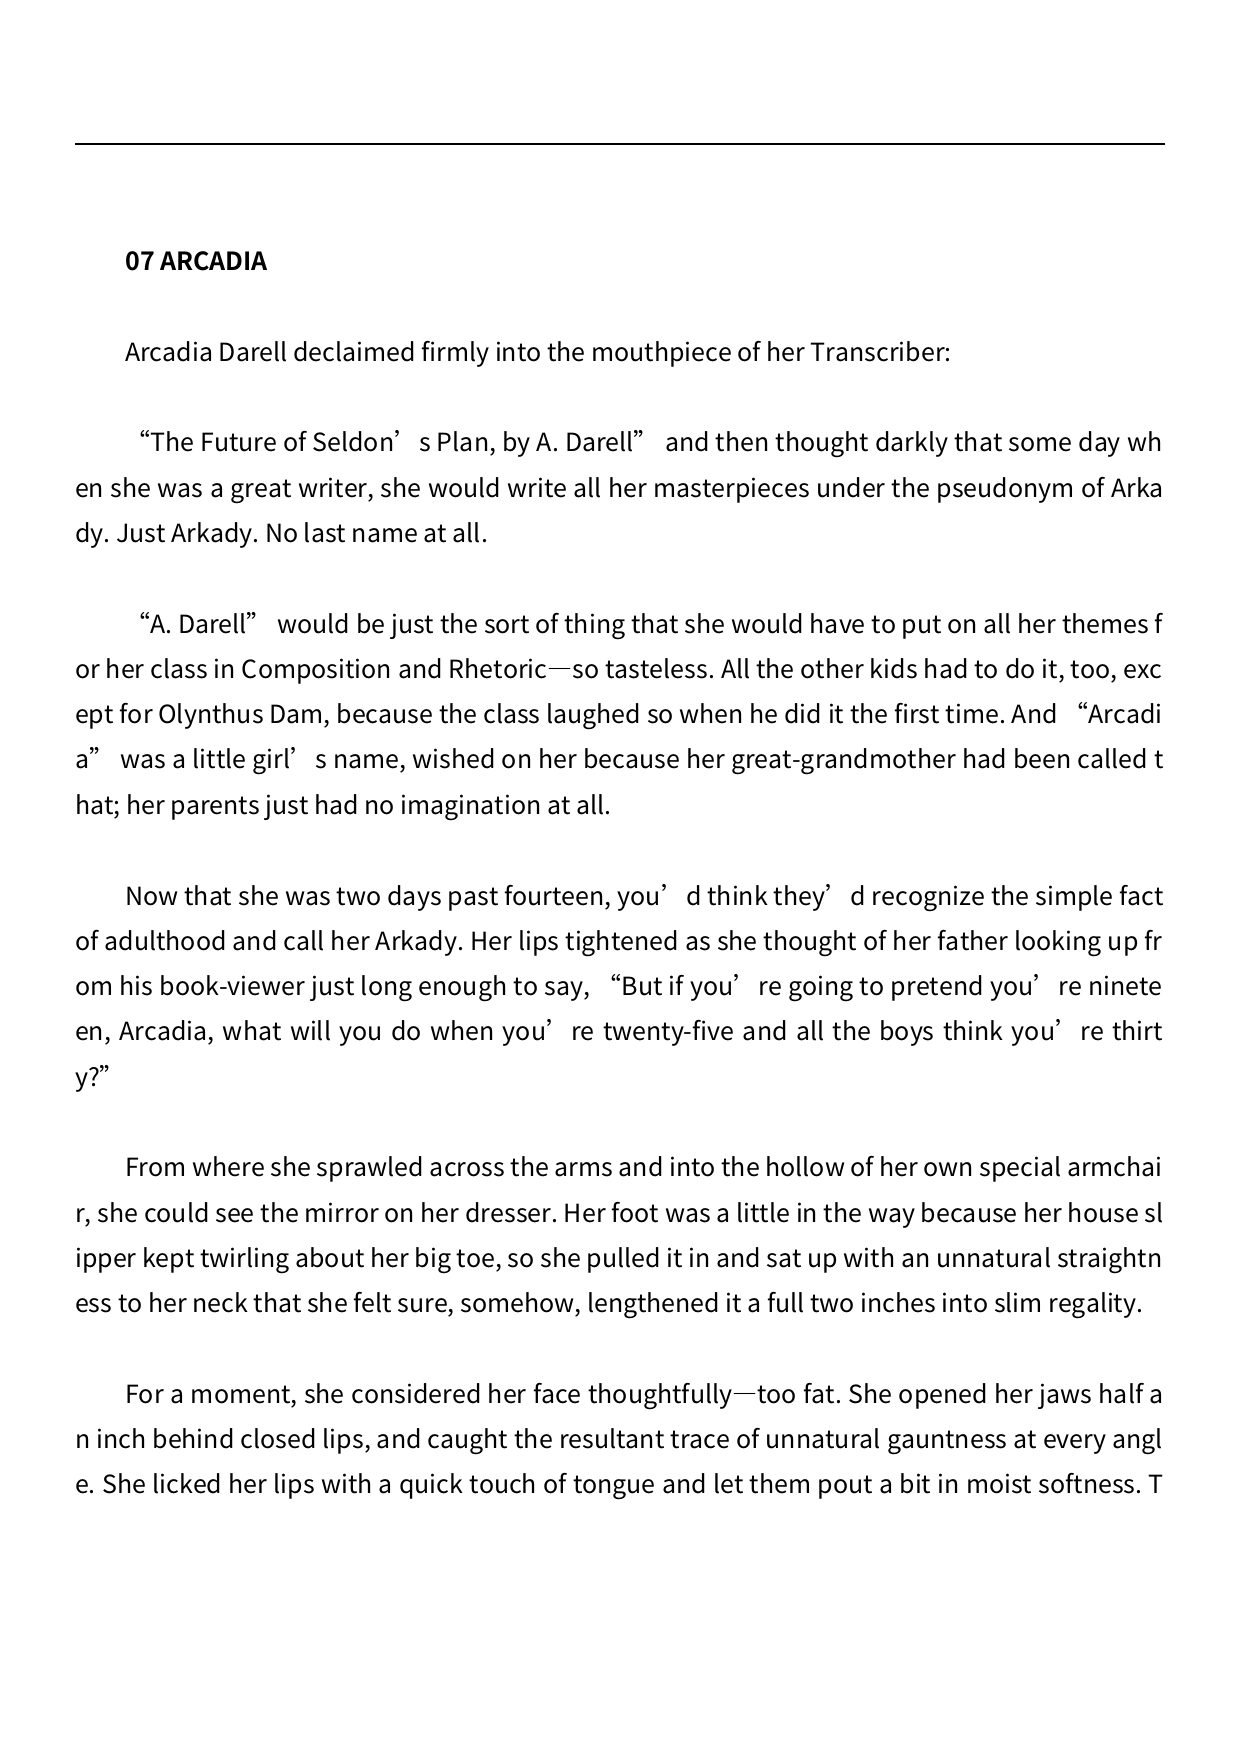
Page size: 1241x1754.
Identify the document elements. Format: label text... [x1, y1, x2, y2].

text From where she sprawled across the arms and into the hollow of her own special armchair, she could see the mirror on her dresser. Her foot was a little in the way because her house slipper kept twirling about her big toe, so she pulled it in and sat up with an unnatural straightness to her neck that she felt sure, somehow, lengthened it a full two inches into slim regality. [75, 1143, 1165, 1324]
text Arcadia Darell declaimed firmly into the mouthpiece of her Transcriber: [75, 328, 1165, 373]
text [75, 1370, 1165, 1506]
subtitle 07 ARCADIA [75, 237, 1165, 282]
text “A. Darell” would be just the sort of thing that she would have to put on all her themes for her class in Composition and Rhetoric—so tasteless. All the other kids had to do it, too, except for Olynthus Dam, because the class laughed so when he did it the first time. And “Arcadia” was a little girl’s name, wished on her because her great-grandmother had been called that; her parents just had no imagination at all. [75, 599, 1165, 826]
text Now that she was two days past fourteen, you’d think they’d recognize the simple fact of adulthood and call her Arkady. Her lips tightened as she thought of her father looking up from his book-viewer just long enough to say, “But if you’re going to pretend you’re nineteen, Arcadia, what will you do when you’re twenty-five and all the boys think you’re thirty?” [75, 871, 1165, 1098]
text “The Future of Seldon’s Plan, by A. Darell” and then thought darkly that some day when she was a great writer, she would write all her masterpieces under the pseudonym of Arkady. Just Arkady. No last name at all. [75, 418, 1165, 554]
